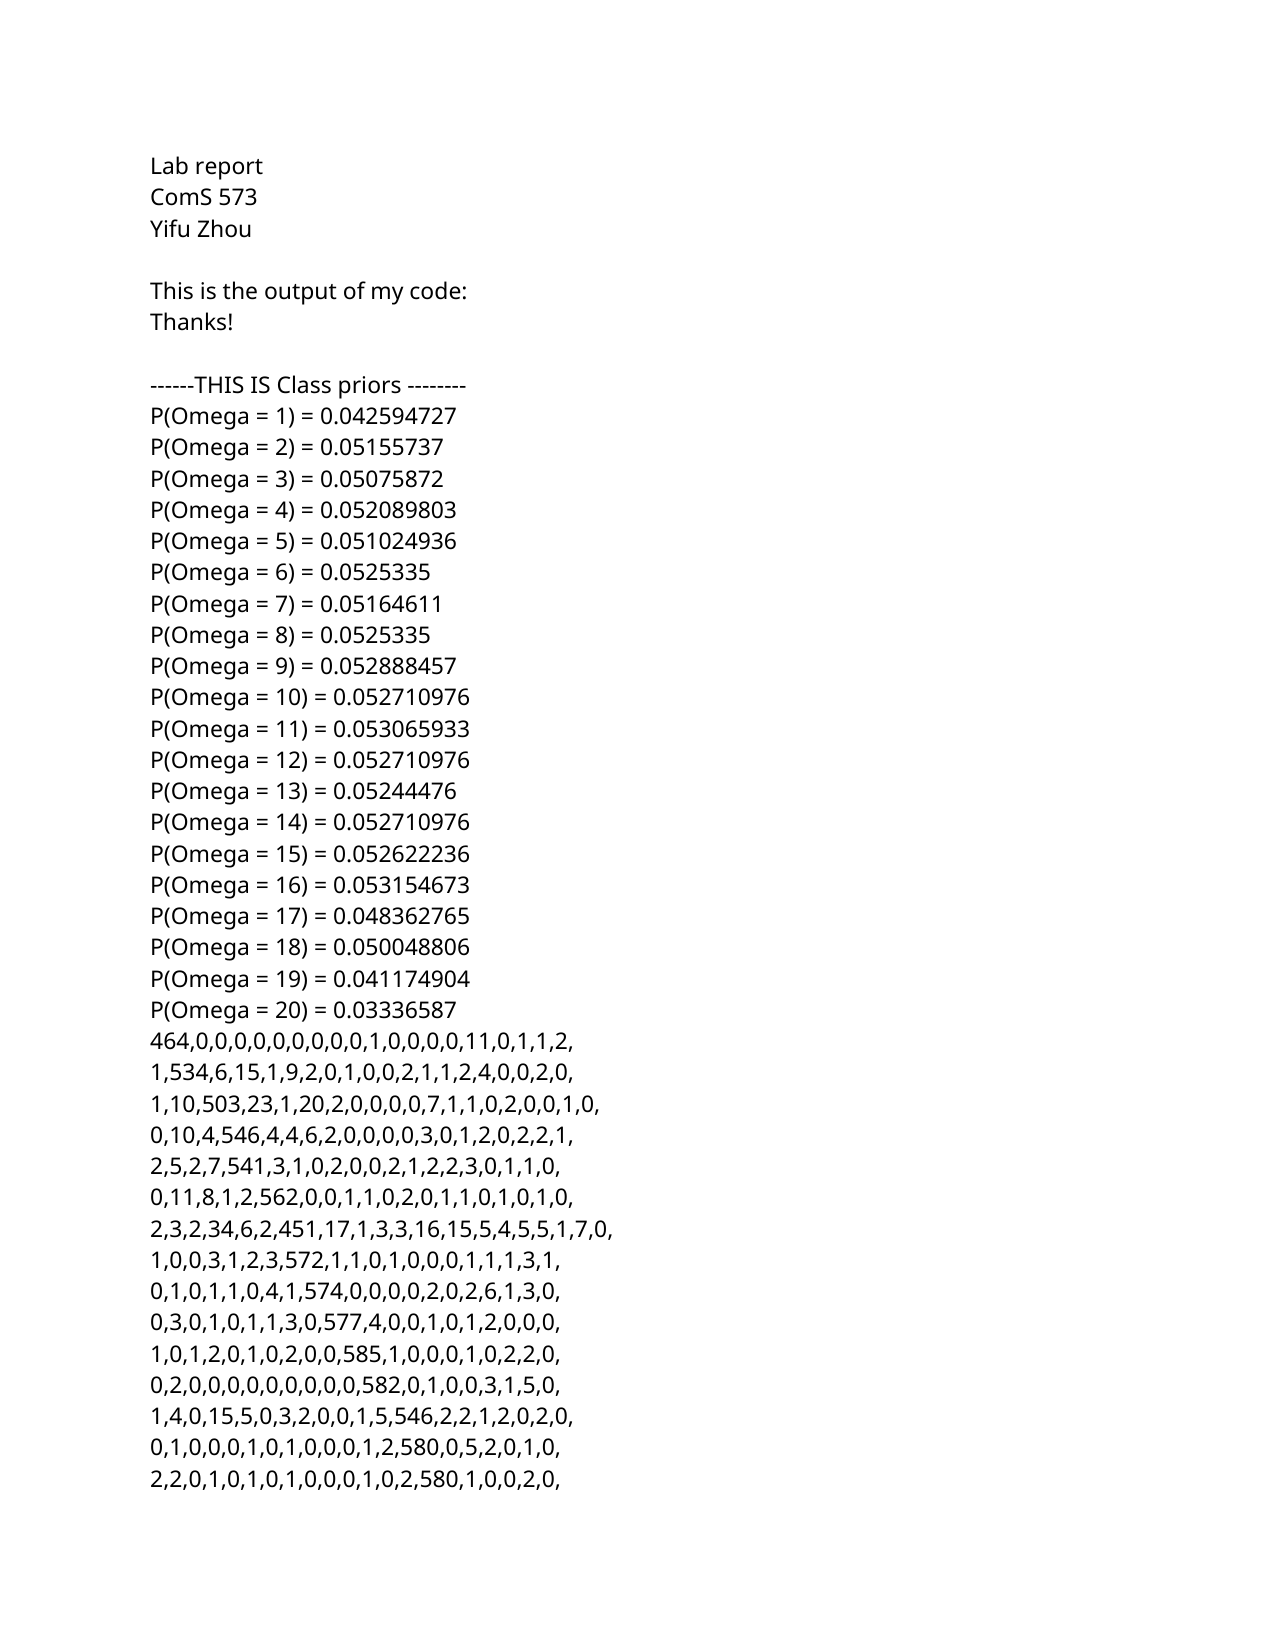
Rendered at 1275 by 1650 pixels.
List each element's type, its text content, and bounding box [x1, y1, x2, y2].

text P(Omega = 17) = 0.048362765 [150, 900, 1125, 931]
text P(Omega = 7) = 0.05164611 [150, 587, 1125, 619]
text 2,2,0,1,0,1,0,1,0,0,0,1,0,2,580,1,0,0,2,0, [150, 1462, 1125, 1494]
text P(Omega = 12) = 0.052710976 [150, 744, 1125, 775]
text 1,10,503,23,1,20,2,0,0,0,0,7,1,1,0,2,0,0,1,0, [150, 1087, 1125, 1119]
text P(Omega = 2) = 0.05155737 [150, 431, 1125, 462]
text P(Omega = 3) = 0.05075872 [150, 462, 1125, 494]
text 1,0,1,2,0,1,0,2,0,0,585,1,0,0,0,1,0,2,2,0, [150, 1337, 1125, 1369]
text Lab report [150, 150, 1125, 181]
text 0,10,4,546,4,4,6,2,0,0,0,0,3,0,1,2,0,2,2,1, [150, 1119, 1125, 1150]
text 2,5,2,7,541,3,1,0,2,0,0,2,1,2,2,3,0,1,1,0, [150, 1150, 1125, 1181]
text P(Omega = 13) = 0.05244476 [150, 775, 1125, 806]
text Yifu Zhou [150, 212, 1125, 244]
text P(Omega = 15) = 0.052622236 [150, 837, 1125, 869]
text This is the output of my code: [150, 275, 1125, 306]
text P(Omega = 10) = 0.052710976 [150, 681, 1125, 712]
text P(Omega = 18) = 0.050048806 [150, 931, 1125, 962]
text P(Omega = 20) = 0.03336587 [150, 994, 1125, 1025]
text P(Omega = 16) = 0.053154673 [150, 869, 1125, 900]
text Thanks! [150, 306, 1125, 337]
text ------THIS IS Class priors -------- [150, 369, 1125, 400]
text P(Omega = 8) = 0.0525335 [150, 619, 1125, 650]
text P(Omega = 1) = 0.042594727 [150, 400, 1125, 431]
text 0,1,0,1,1,0,4,1,574,0,0,0,0,2,0,2,6,1,3,0, [150, 1275, 1125, 1306]
text P(Omega = 19) = 0.041174904 [150, 962, 1125, 994]
text 1,0,0,3,1,2,3,572,1,1,0,1,0,0,0,1,1,1,3,1, [150, 1244, 1125, 1275]
text 0,3,0,1,0,1,1,3,0,577,4,0,0,1,0,1,2,0,0,0, [150, 1306, 1125, 1337]
text 0,11,8,1,2,562,0,0,1,1,0,2,0,1,1,0,1,0,1,0, [150, 1181, 1125, 1212]
text P(Omega = 11) = 0.053065933 [150, 712, 1125, 744]
text 2,3,2,34,6,2,451,17,1,3,3,16,15,5,4,5,5,1,7,0, [150, 1212, 1125, 1244]
text P(Omega = 14) = 0.052710976 [150, 806, 1125, 837]
text 1,4,0,15,5,0,3,2,0,0,1,5,546,2,2,1,2,0,2,0, [150, 1400, 1125, 1431]
text 0,2,0,0,0,0,0,0,0,0,0,582,0,1,0,0,3,1,5,0, [150, 1369, 1125, 1400]
text 1,534,6,15,1,9,2,0,1,0,0,2,1,1,2,4,0,0,2,0, [150, 1056, 1125, 1087]
text ComS 573 [150, 181, 1125, 212]
text 0,1,0,0,0,1,0,1,0,0,0,1,2,580,0,5,2,0,1,0, [150, 1431, 1125, 1462]
text P(Omega = 5) = 0.051024936 [150, 525, 1125, 556]
text P(Omega = 6) = 0.0525335 [150, 556, 1125, 587]
text P(Omega = 9) = 0.052888457 [150, 650, 1125, 681]
text 464,0,0,0,0,0,0,0,0,0,1,0,0,0,0,11,0,1,1,2, [150, 1025, 1125, 1056]
text P(Omega = 4) = 0.052089803 [150, 494, 1125, 525]
